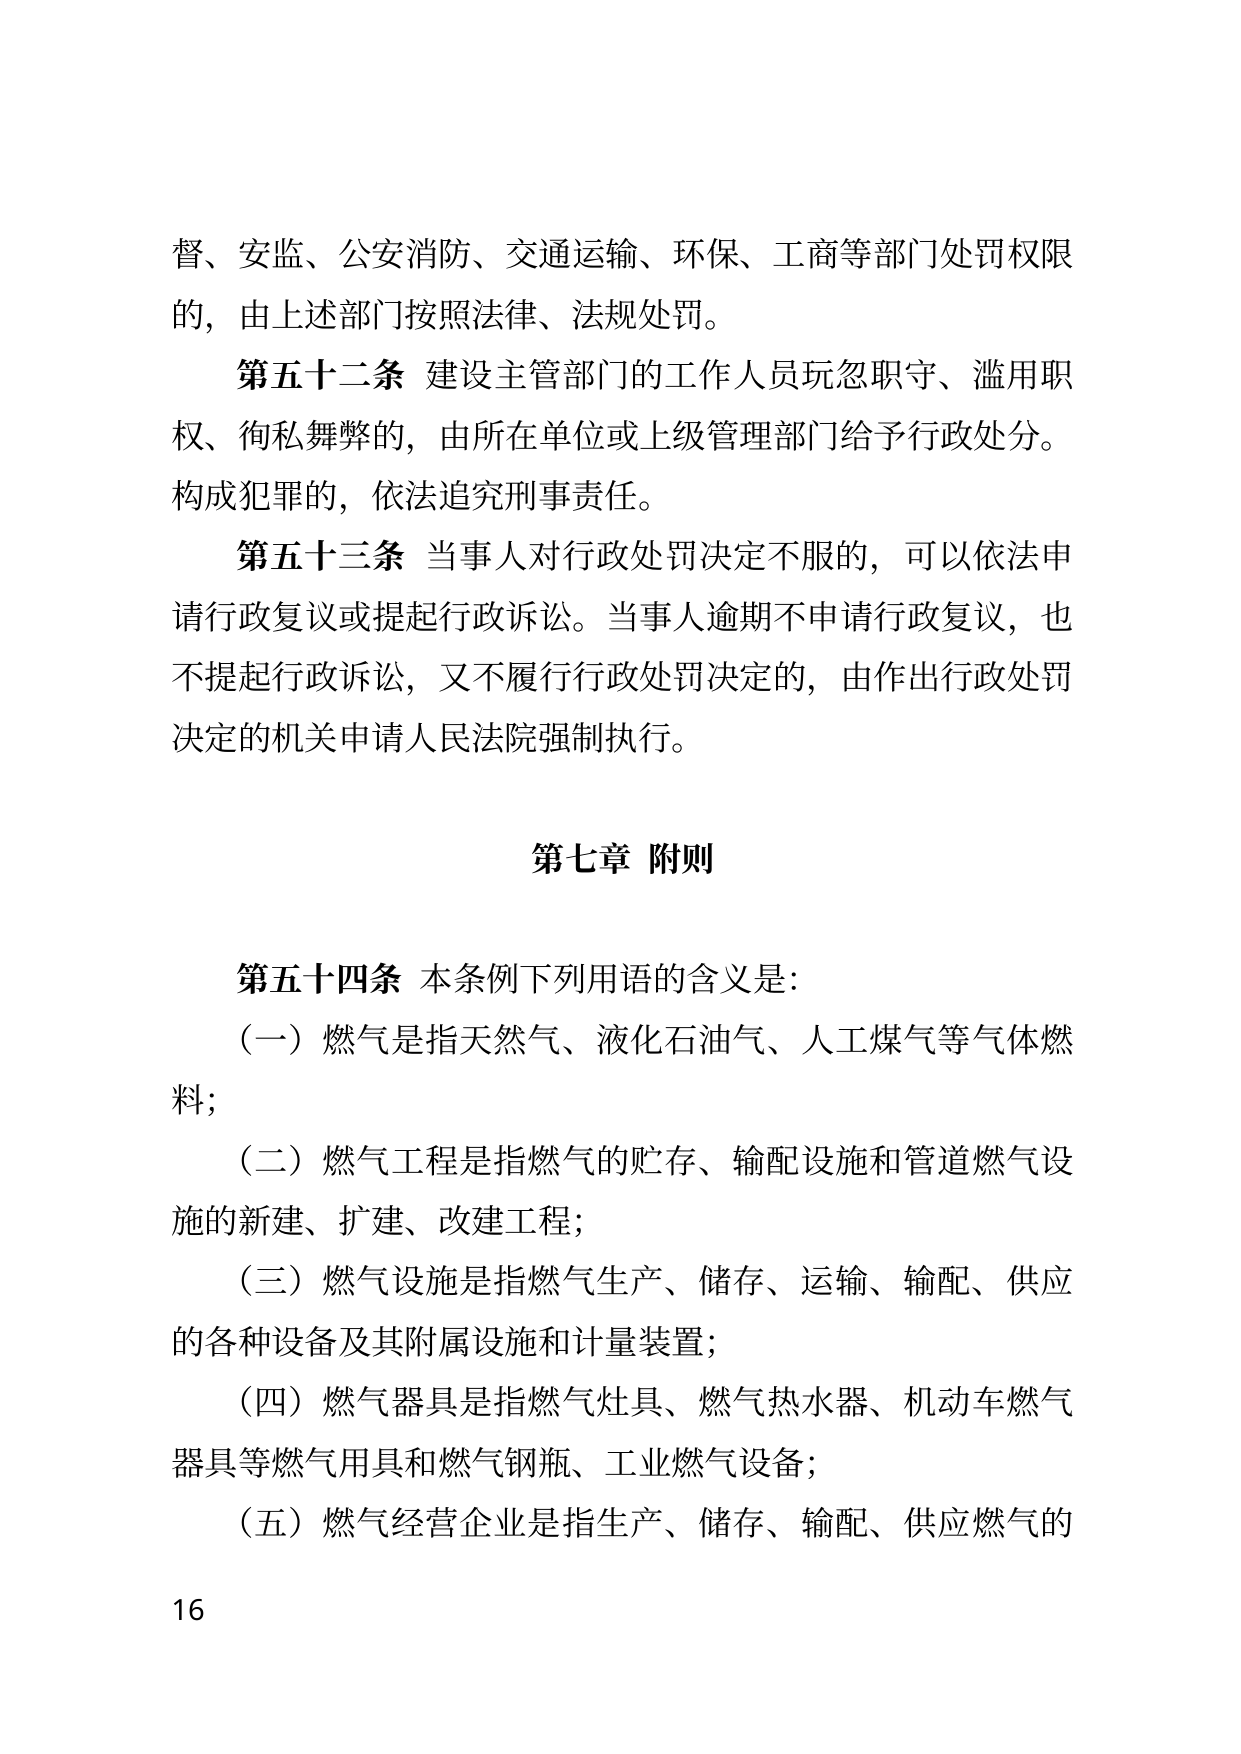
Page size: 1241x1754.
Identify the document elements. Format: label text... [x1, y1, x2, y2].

text （二）燃气工程是指燃气的贮存、输配设施和管道燃气设施的新建、扩建、改建工程； [171, 1125, 1075, 1246]
text （四）燃气器具是指燃气灶具、燃气热水器、机动车燃气器具等燃气用具和燃气钢瓶、工业燃气设备； [171, 1366, 1075, 1487]
text （一）燃气是指天然气、液化石油气、人工煤气等气体燃料； [171, 1004, 1075, 1125]
text 第七章 附则 [171, 823, 1075, 883]
text （三）燃气设施是指燃气生产、储存、运输、输配、供应的各种设备及其附属设施和计量装置； [171, 1246, 1075, 1366]
text 第五十三条 当事人对行政处罚决定不服的，可以依法申请行政复议或提起行政诉讼。当事人逾期不申请行政复议，也不提起行政诉讼，又不履行行政处罚决定的，由作出行政处罚决定的机关申请人民法院强制执行。 [171, 521, 1075, 762]
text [171, 218, 1075, 339]
text 第五十四条 本条例下列用语的含义是： [171, 943, 1075, 1004]
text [171, 1487, 1075, 1548]
text 第五十二条 建设主管部门的工作人员玩忽职守、滥用职权、徇私舞弊的，由所在单位或上级管理部门给予行政处分。构成犯罪的，依法追究刑事责任。 [171, 339, 1075, 521]
